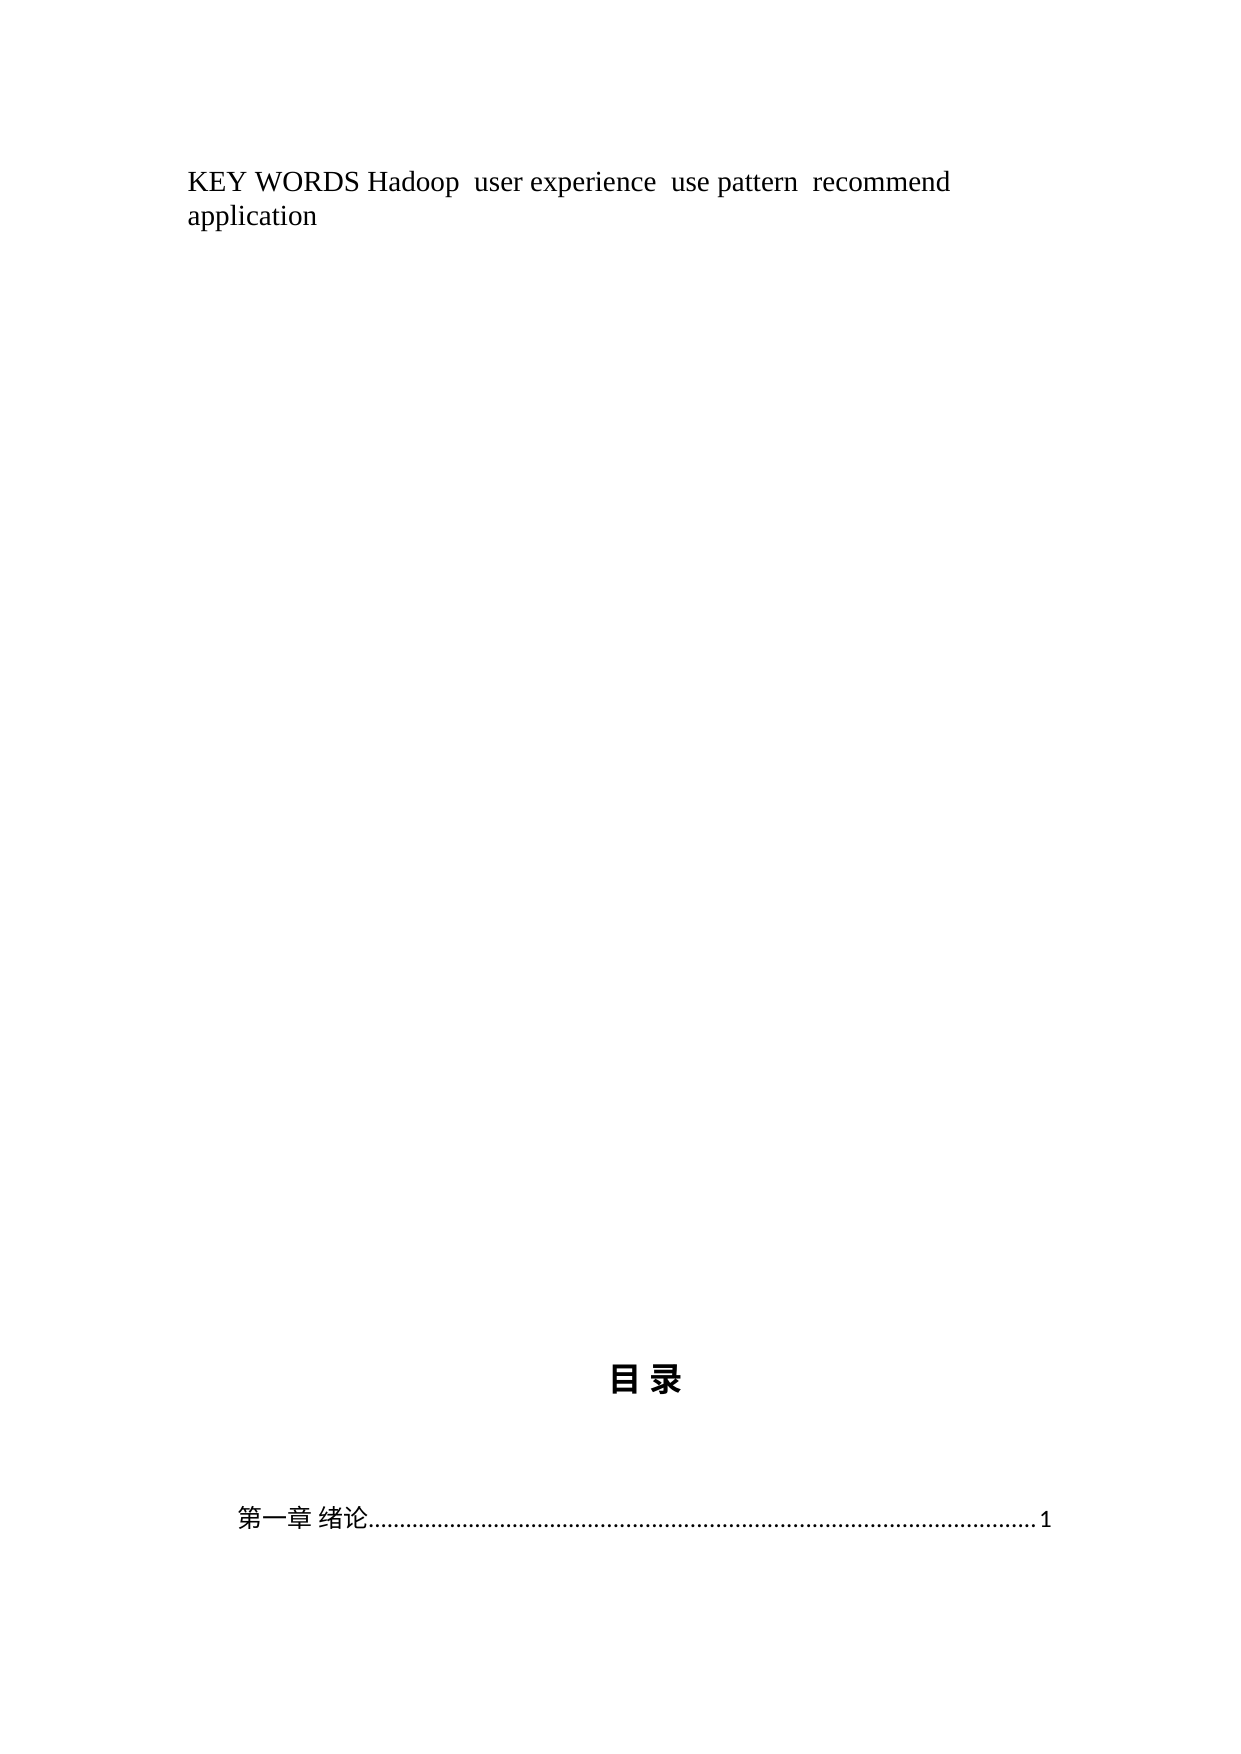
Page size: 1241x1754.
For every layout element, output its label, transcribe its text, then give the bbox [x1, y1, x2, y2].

text KEY WORDS Hadoop user experience use pattern recommend application [187, 164, 1053, 232]
